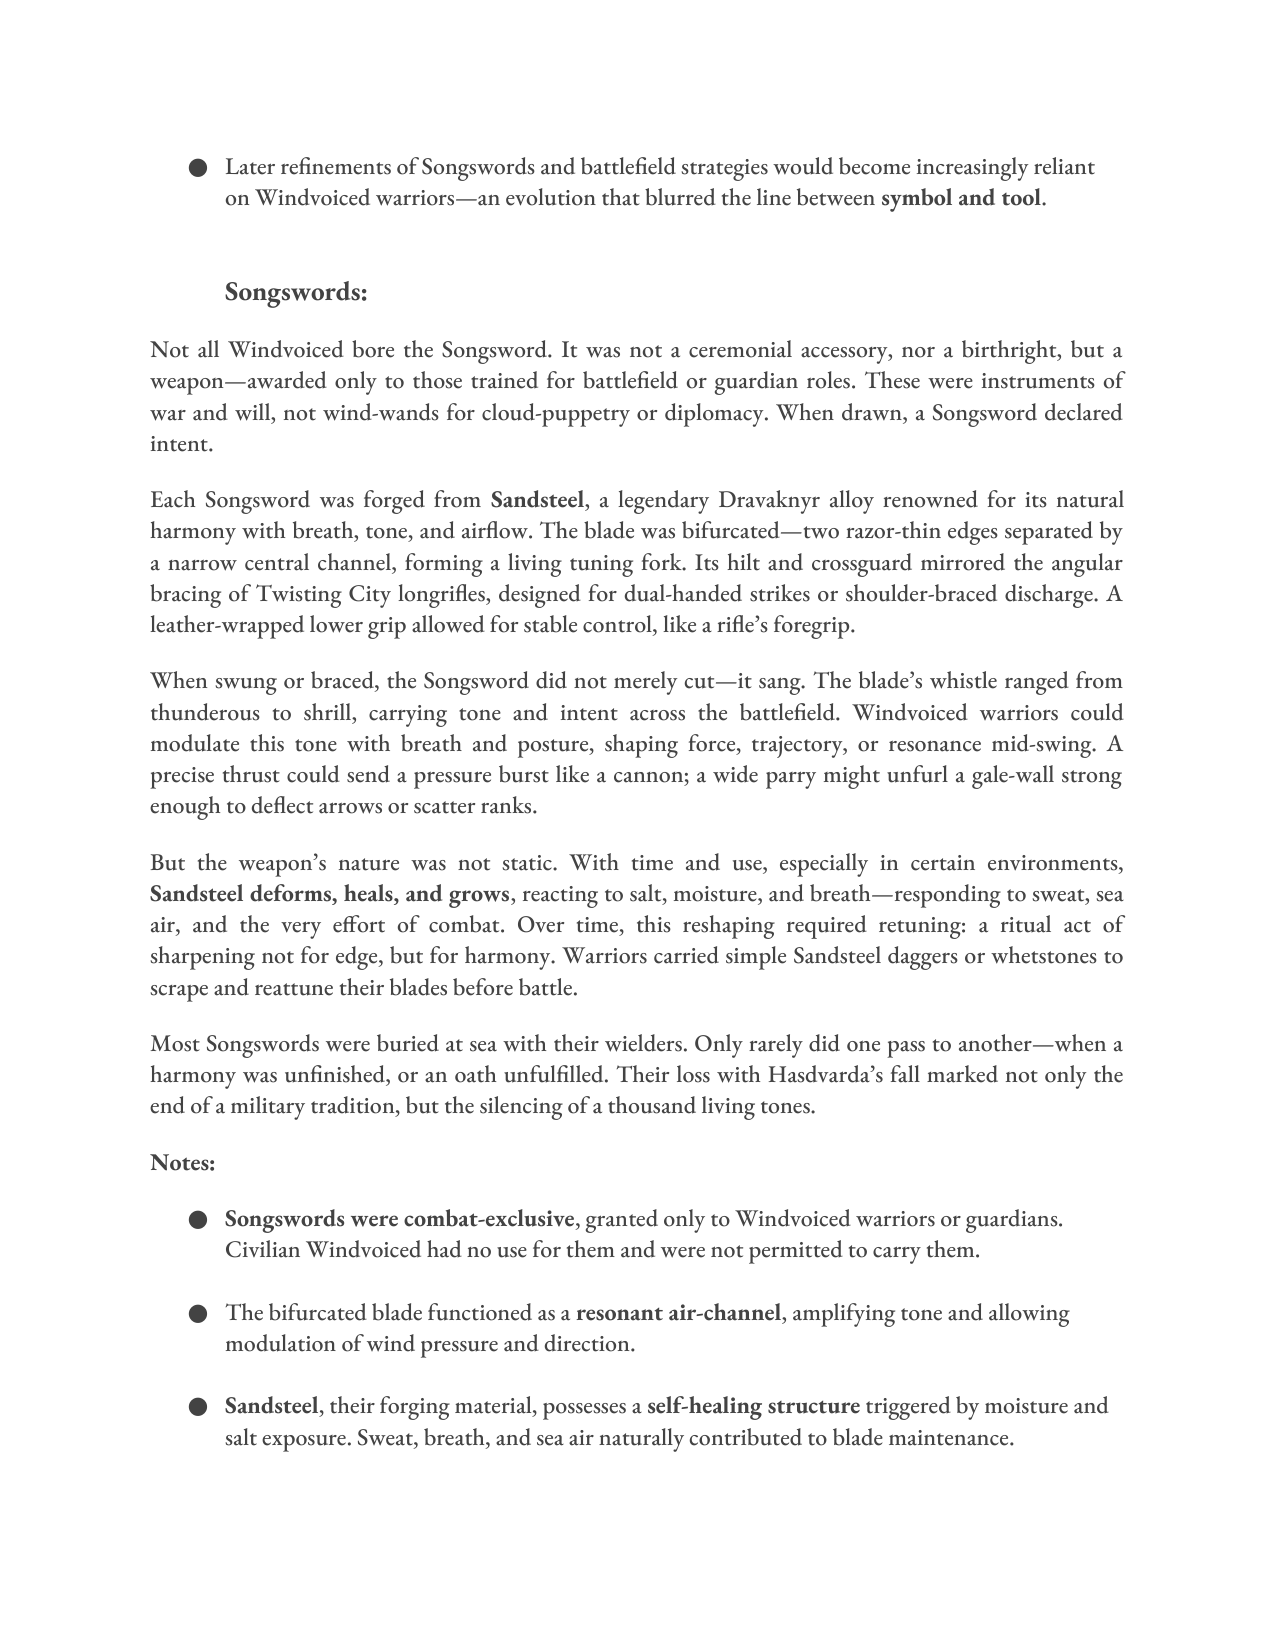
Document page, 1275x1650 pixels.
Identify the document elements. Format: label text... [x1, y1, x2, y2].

text But the weapon’s nature was not static. With time and use, especially in certain environments, Sandsteel deforms, heals, and grows, reacting to salt, moisture, and breath—responding to sweat, sea air, and the very effort of combat. Over time, this reshaping required retuning: a ritual act of sharpening not for edge, but for harmony. Warriors carried simple Sandsteel daggers or whetstones to scrape and reattune their blades before battle. [150, 846, 1125, 1002]
list Later refinements of Songswords and battlefield strategies would become increasingly reliant on Windvoiced warriors—an evolution that blurred the line between symbol and tool. [187, 150, 1125, 244]
text When swung or braced, the Songsword did not merely cut—it sang. The blade’s whistle ranged from thunderous to shrill, carrying tone and intent across the battlefield. Windvoiced warriors could modulate this tone with breath and posture, shaping force, trajectory, or resonance mid-swing. A precise thrust could send a pressure burst like a cannon; a wide parry might unfurl a gale-wall strong enough to deflect arrows or scatter ranks. [150, 664, 1125, 821]
list Sandsteel, their forging material, possesses a self-healing structure triggered by moisture and salt exposure. Sweat, breath, and sea air naturally contributed to blade maintenance. [187, 1389, 1125, 1483]
text Each Songsword was forged from Sandsteel, a legendary Dravaknyr alloy renowned for its natural harmony with breath, tone, and airflow. The blade was bifurcated—two razor-thin edges separated by a narrow central channel, forming a living tuning fork. Its hilt and crossguard mirrored the angular bracing of Twisting City longrifles, designed for dual-handed strikes or shoulder-braced discharge. A leather-wrapped lower grip allowed for stable control, like a rifle’s foregrip. [150, 483, 1125, 639]
list Songswords were combat-exclusive, granted only to Windvoiced warriors or guardians. Civilian Windvoiced had no use for them and were not permitted to carry them. [187, 1202, 1125, 1296]
subtitle Songswords: [150, 273, 1125, 308]
text Most Songswords were buried at sea with their wielders. Only rarely did one pass to another—when a harmony was unfinished, or an oath unfulfilled. Their loss with Hasdvarda’s fall marked not only the end of a military tradition, but the silencing of a thousand living tones. [150, 1027, 1125, 1121]
text Notes: [150, 1146, 1125, 1177]
text Not all Windvoiced bore the Songsword. It was not a ceremonial accessory, nor a birthright, but a weapon—awarded only to those trained for battlefield or guardian roles. These were instruments of war and will, not wind-wands for cloud-puppetry or diplomacy. When drawn, a Songsword declared intent. [150, 333, 1125, 458]
list The bifurcated blade functioned as a resonant air-channel, amplifying tone and allowing modulation of wind pressure and direction. [187, 1296, 1125, 1389]
